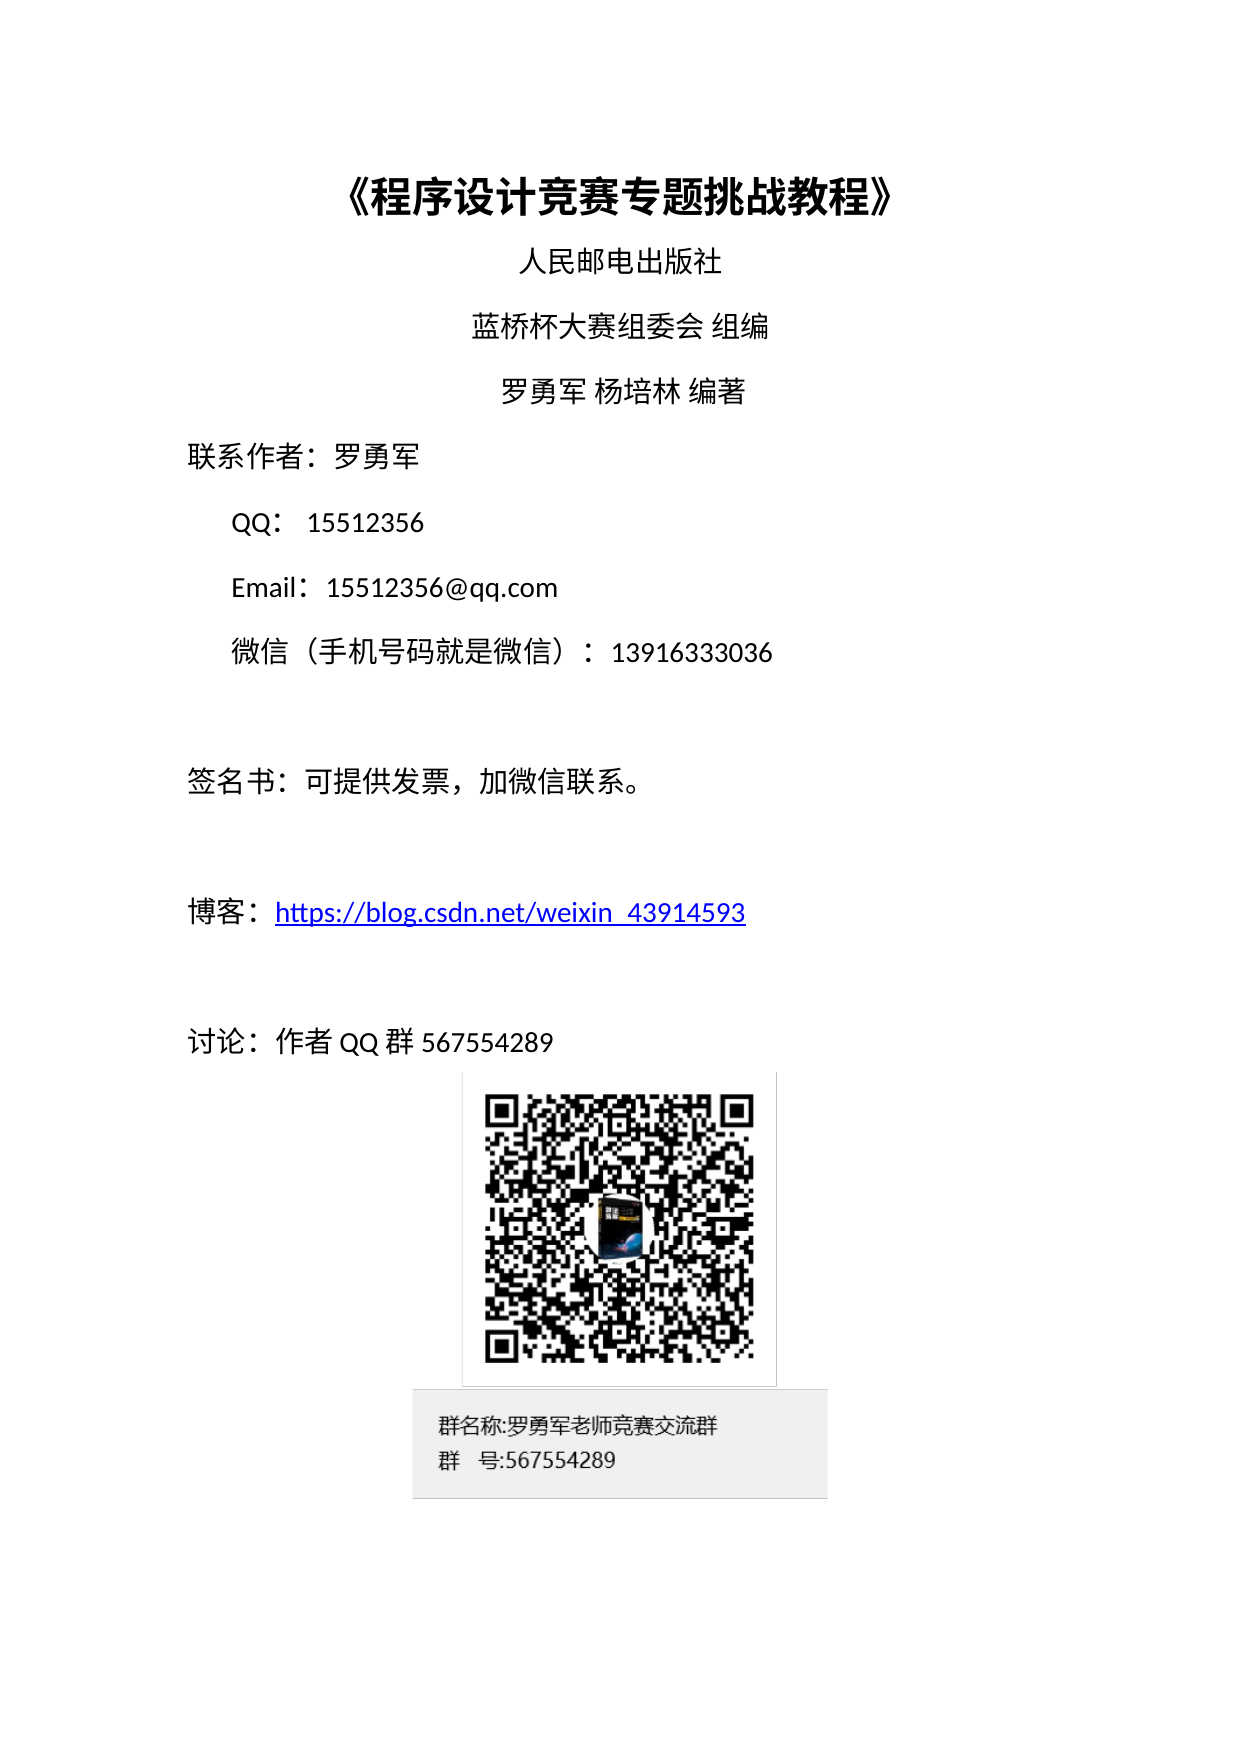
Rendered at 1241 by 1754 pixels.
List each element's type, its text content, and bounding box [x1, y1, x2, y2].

text 博客：https://blog.csdn.net/weixin_43914593 [187, 877, 1053, 942]
text 《程序设计竞赛专题挑战教程》 [187, 162, 1053, 227]
text 签名书：可提供发票，加微信联系。 [187, 747, 1053, 812]
text QQ： 15512356 [187, 487, 1053, 552]
text Email：15512356@qq.com [187, 552, 1053, 617]
text 微信（手机号码就是微信）：13916333036 [187, 617, 1053, 682]
text 联系作者：罗勇军 [187, 422, 1053, 487]
picture [412, 1072, 828, 1509]
text 罗勇军 杨培林 编著 [187, 357, 1053, 422]
text 蓝桥杯大赛组委会 组编 [187, 292, 1053, 357]
text 人民邮电出版社 [187, 227, 1053, 292]
text 讨论：作者QQ 群 567554289 [187, 1007, 1053, 1072]
